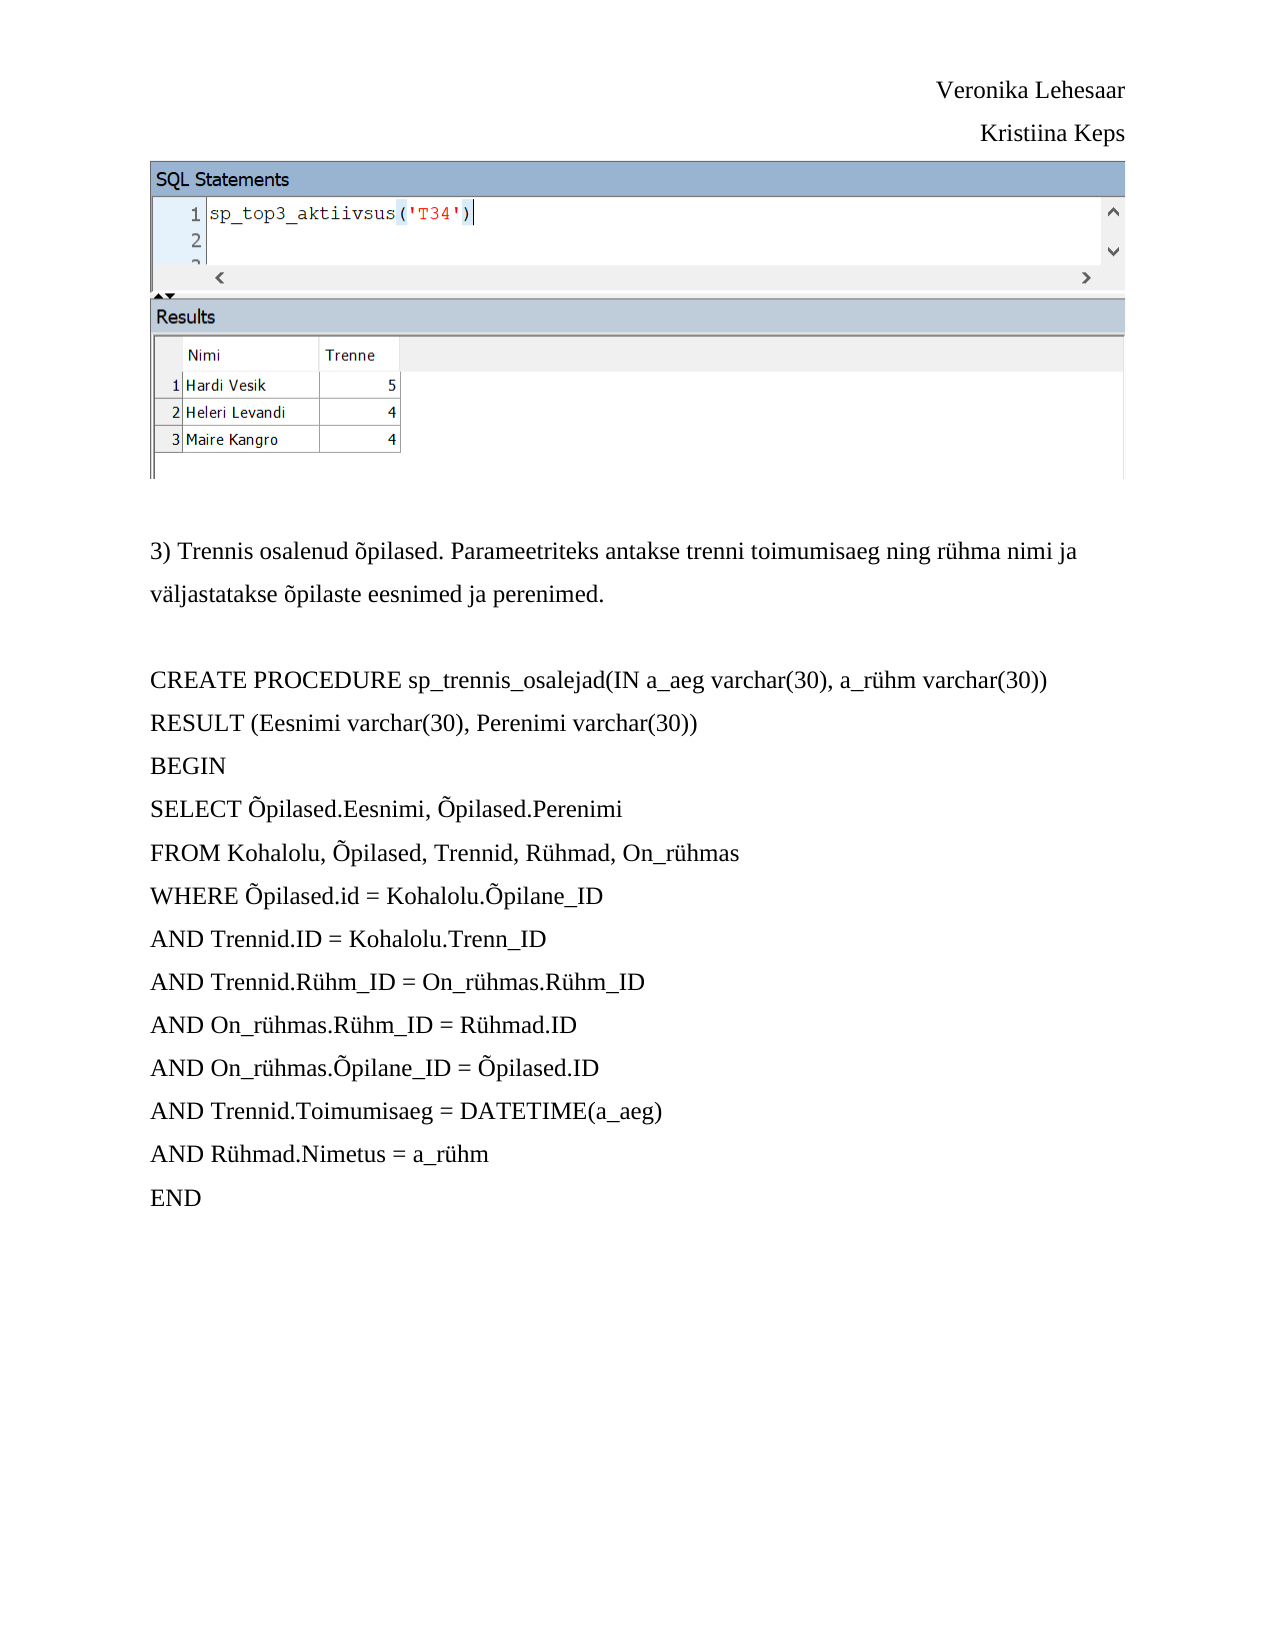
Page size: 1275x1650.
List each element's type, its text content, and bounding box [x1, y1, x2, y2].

text BEGIN [150, 751, 1125, 780]
picture [150, 160, 1125, 479]
text AND Rühmad.Nimetus = a_rühm [150, 1139, 1125, 1168]
text AND Trennid.Toimumisaeg = DATETIME(a_aeg) [150, 1096, 1125, 1125]
text 3) Trennis osalenud õpilased. Parameetriteks antakse trenni toimumisaeg ning rühma nimi ja väljastatakse õpilaste eesnimed ja perenimed. [150, 536, 1125, 608]
text AND On_rühmas.Õpilane_ID = Õpilased.ID [150, 1053, 1125, 1082]
text WHERE Õpilased.id = Kohalolu.Õpilane_ID [150, 881, 1125, 909]
text FROM Kohalolu, Õpilased, Trennid, Rühmad, On_rühmas [150, 838, 1125, 866]
text RESULT (Eesnimi varchar(30), Perenimi varchar(30)) [150, 708, 1125, 737]
text END [150, 1183, 1125, 1211]
text CREATE PROCEDURE sp_trennis_osalejad(IN a_aeg varchar(30), a_rühm varchar(30)) [150, 665, 1125, 694]
text AND Trennid.ID = Kohalolu.Trenn_ID [150, 924, 1125, 953]
text AND Trennid.Rühm_ID = On_rühmas.Rühm_ID [150, 967, 1125, 996]
text AND On_rühmas.Rühm_ID = Rühmad.ID [150, 1010, 1125, 1039]
text SELECT Õpilased.Eesnimi, Õpilased.Perenimi [150, 794, 1125, 823]
